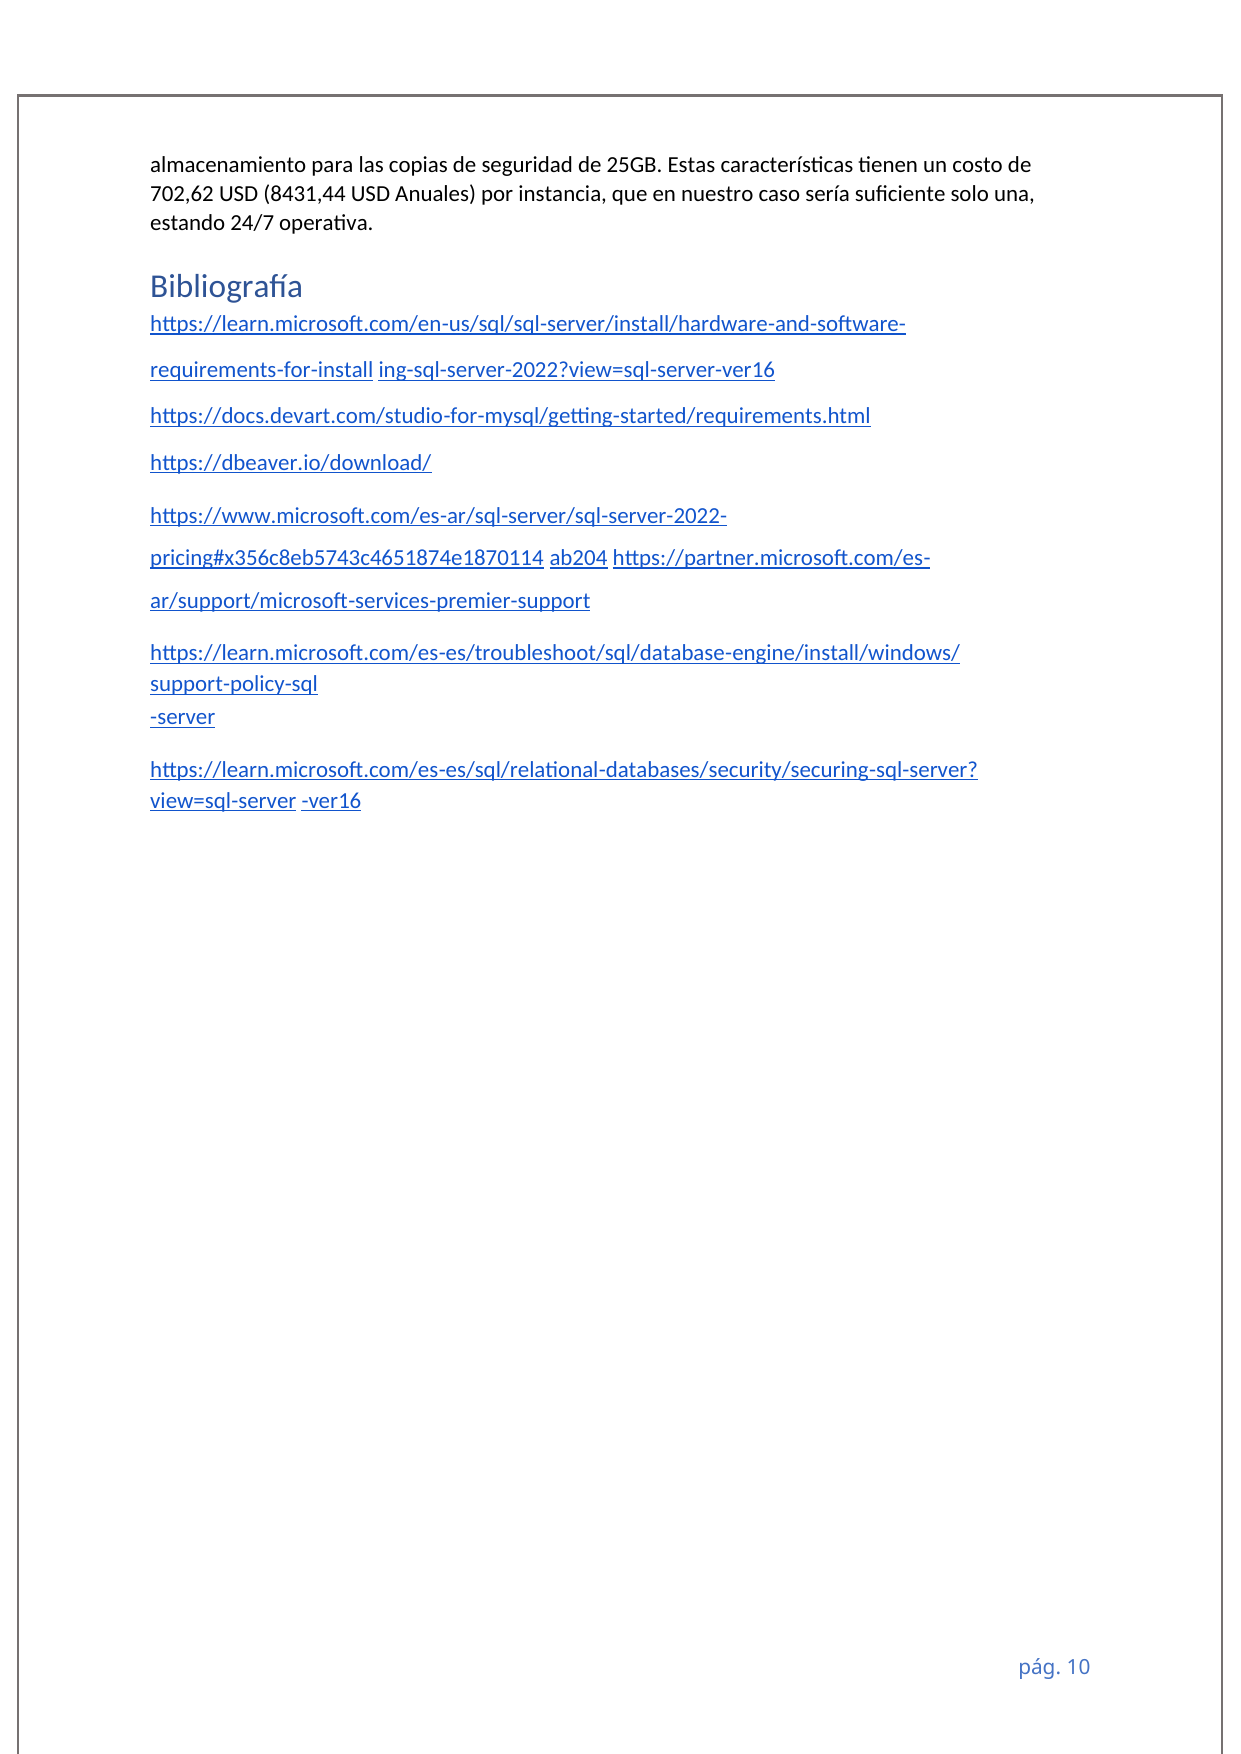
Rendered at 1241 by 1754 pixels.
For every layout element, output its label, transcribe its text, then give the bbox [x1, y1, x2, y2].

text https://learn.microsoft.com/es-es/troubleshoot/sql/database-engine/install/windows/support-policy-sql [150, 638, 993, 697]
text https://www.microsoft.com/es-ar/sql-server/sql-server-2022-pricing#x356c8eb5743c4651874e1870114 ab204 https://partner.microsoft.com/es-ar/support/microsoft-services-premier-support [150, 501, 957, 614]
text https://learn.microsoft.com/es-es/sql/relational-databases/security/securing-sql-server?view=sql-server -ver16 [150, 755, 993, 814]
text Bibliografía [150, 265, 1090, 306]
text https://learn.microsoft.com/en-us/sql/sql-server/install/hardware-and-software-requirements-for-install ing-sql-server-2022?view=sql-server-ver16 https://docs.devart.com/studio-for-mysql/getting-started/requirements.html https://dbeaver.io/download/ [150, 309, 993, 476]
text -server [150, 702, 993, 731]
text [150, 150, 1090, 236]
